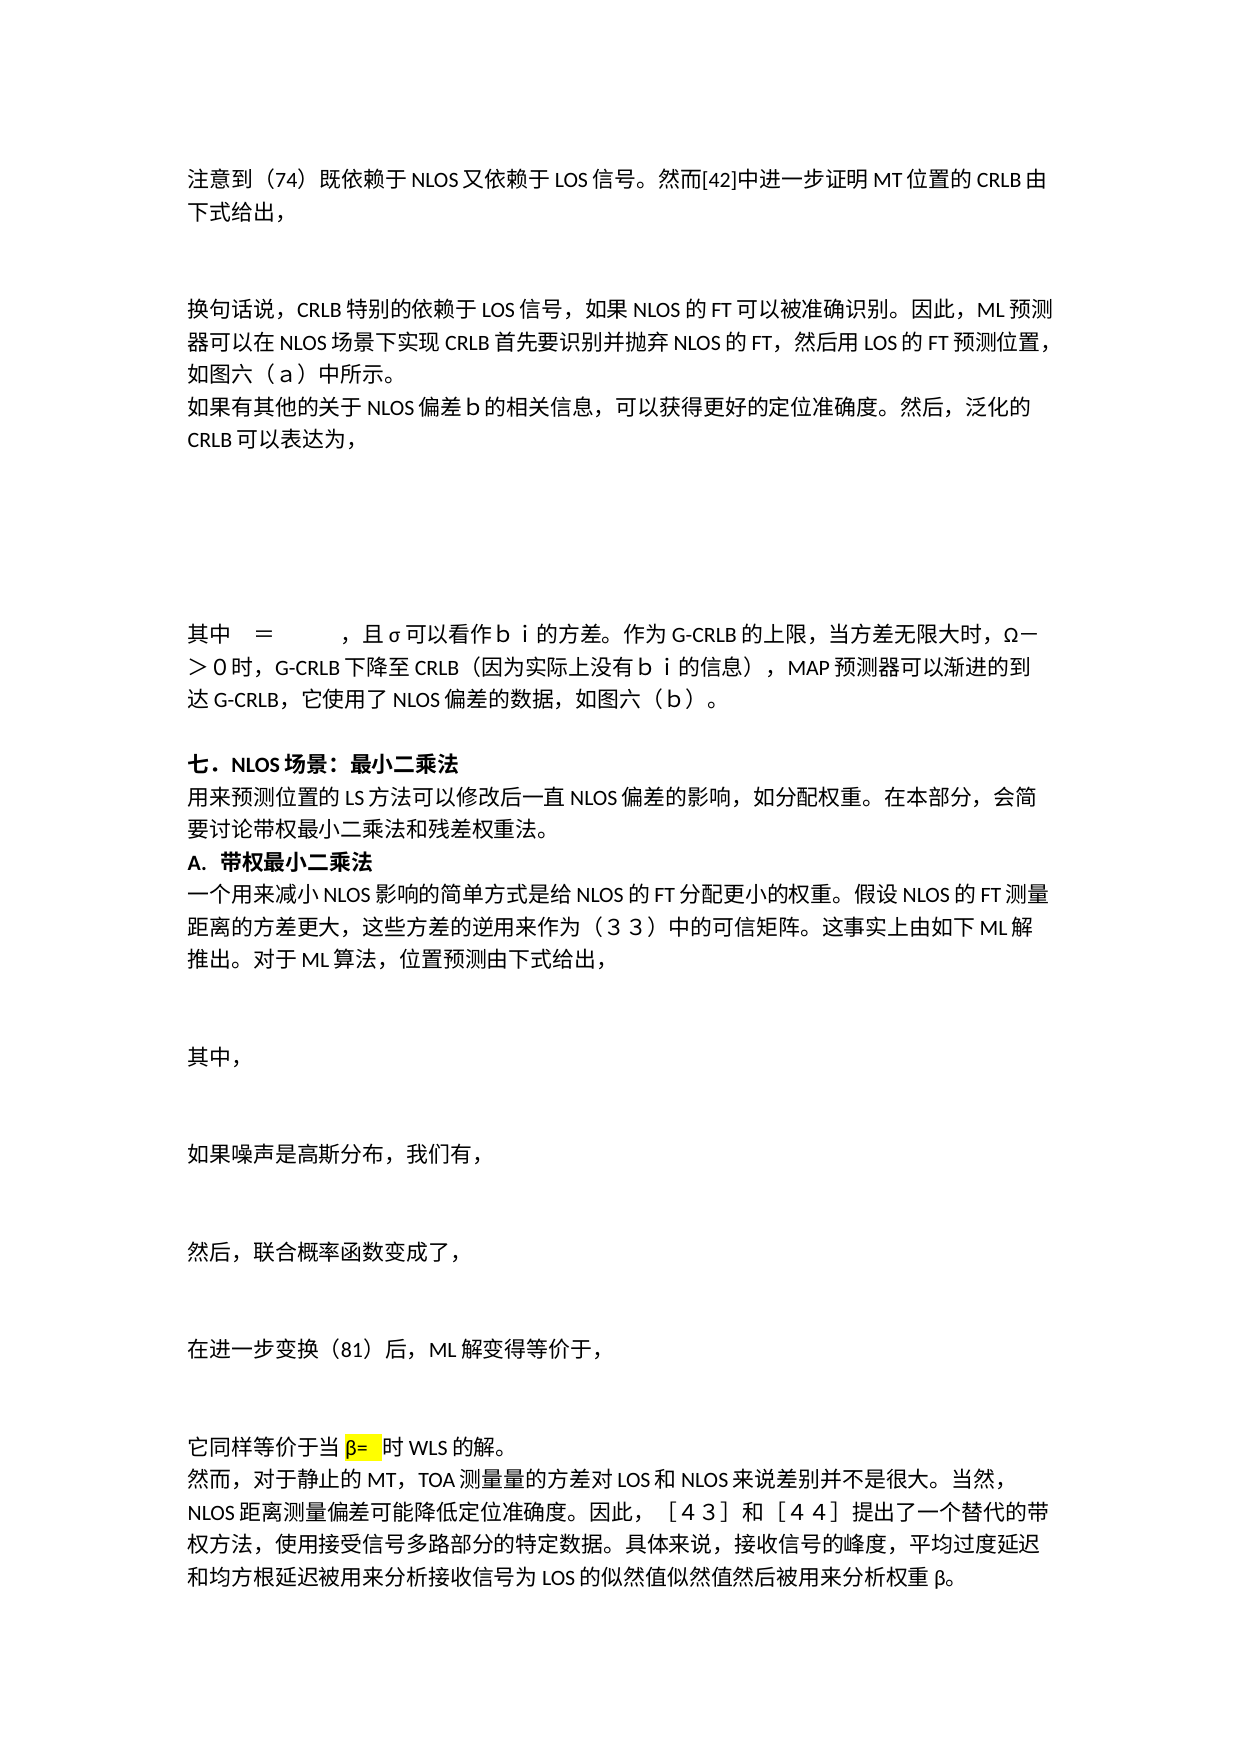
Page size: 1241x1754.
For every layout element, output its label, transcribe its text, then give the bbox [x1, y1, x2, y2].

text 注意到（74）既依赖于NLOS又依赖于LOS信号。然而[42]中进一步证明MT位置的CRLB由下式给出， [187, 162, 1053, 227]
text 换句话说，CRLB特别的依赖于LOS信号，如果NLOS的FT可以被准确识别。因此，ML预测器可以在NLOS场景下实现CRLB首先要识别并抛弃NLOS的FT，然后用LOS的FT预测位置，如图六（ａ）中所示。 [187, 292, 1053, 389]
text 如果噪声是高斯分布，我们有， [187, 1137, 1053, 1169]
text 如果有其他的关于NLOS偏差ｂ的相关信息，可以获得更好的定位准确度。然后，泛化的CRLB可以表达为， [187, 389, 1053, 454]
text 用来预测位置的LS方法可以修改后一直NLOS偏差的影响，如分配权重。在本部分，会简要讨论带权最小二乘法和残差权重法。 [187, 779, 1053, 844]
list 带权最小二乘法 [187, 844, 1053, 877]
text 其中 ＝ ，且σ可以看作ｂｉ的方差。作为G-CRLB的上限，当方差无限大时，Ω－＞０时，G-CRLB下降至CRLB（因为实际上没有ｂｉ的信息），MAP预测器可以渐进的到达G-CRLB，它使用了NLOS偏差的数据，如图六（ｂ）。 [187, 617, 1053, 714]
text 它同样等价于当β= 时WLS的解。 [187, 1429, 1053, 1462]
text 在进一步变换（81）后，ML解变得等价于， [187, 1332, 1053, 1364]
text 一个用来减小NLOS影响的简单方式是给NLOS的FT分配更小的权重。假设NLOS的FT测量距离的方差更大，这些方差的逆用来作为（３３）中的可信矩阵。这事实上由如下ML解推出。对于ML算法，位置预测由下式给出， [187, 877, 1053, 974]
text 其中， [187, 1039, 1053, 1072]
text 然后，联合概率函数变成了， [187, 1234, 1053, 1267]
list NLOS场景：最小二乘法 [187, 747, 1053, 779]
text 然而，对于静止的MT，TOA测量量的方差对LOS和NLOS来说差别并不是很大。当然，NLOS距离测量偏差可能降低定位准确度。因此，［４３］和［４４］提出了一个替代的带权方法，使用接受信号多路部分的特定数据。具体来说，接收信号的峰度，平均过度延迟和均方根延迟被用来分析接收信号为LOS的似然值似然值然后被用来分析权重β。 [187, 1462, 1053, 1592]
